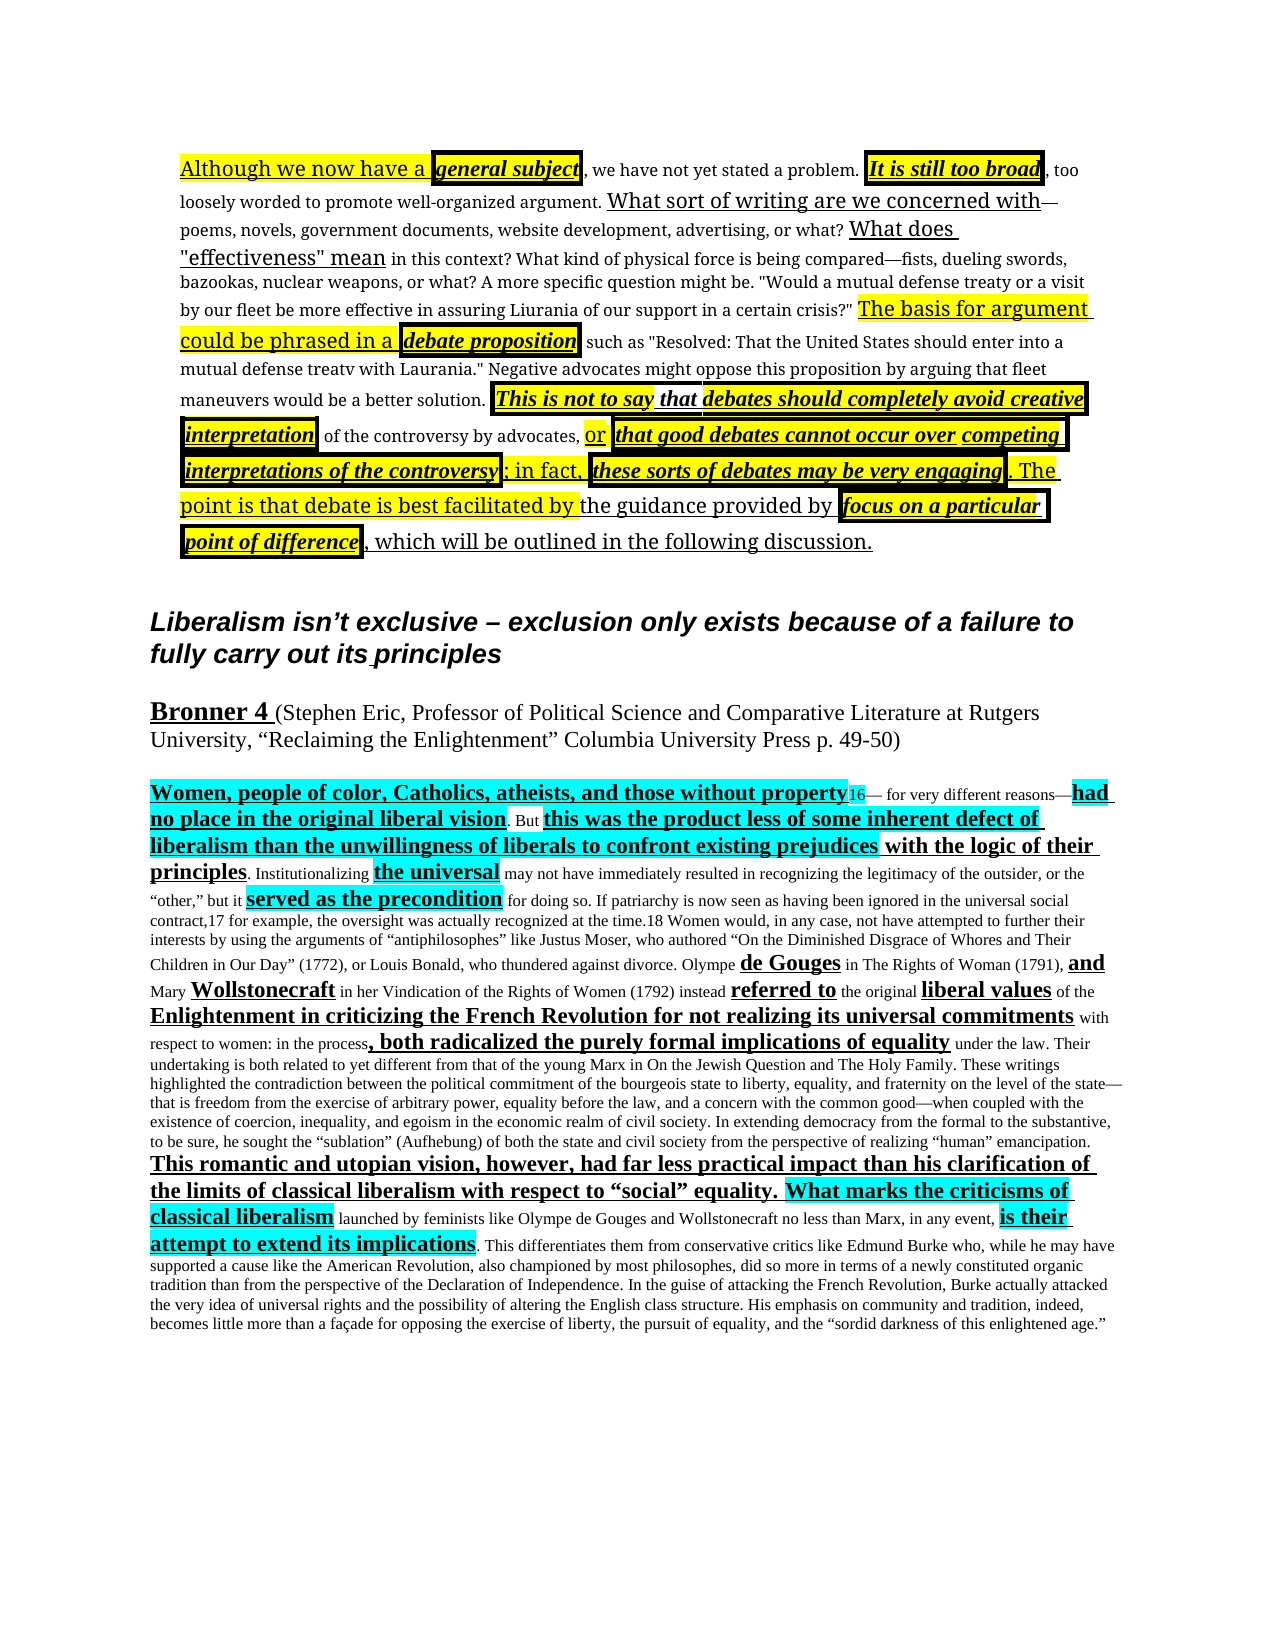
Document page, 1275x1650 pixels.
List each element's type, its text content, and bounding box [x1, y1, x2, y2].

text Women, people of color, Catholics, atheists, and those without property16— for very different reasons—had no place in the original liberal vision. But this was the product less of some inherent defect of liberalism than the unwillingness of liberals to confront existing prejudices with the logic of their principles. Institutionalizing the universal may not have immediately resulted in recognizing the legitimacy of the outsider, or the “other,” but it served as the precondition for doing so. If patriarchy is now seen as having been ignored in the universal social contract,17 for example, the oversight was actually recognized at the time.18 Women would, in any case, not have attempted to further their interests by using the arguments of “antiphilosophes” like Justus Moser, who authored “On the Diminished Disgrace of Whores and Their Children in Our Day” (1772), or Louis Bonald, who thundered against divorce. Olympe de Gouges in The Rights of Woman (1791), and Mary Wollstonecraft in her Vindication of the Rights of Women (1792) instead referred to the original liberal values of the Enlightenment in criticizing the French Revolution for not realizing its universal commitments with respect to women: in the process, both radicalized the purely formal implications of equality under the law. Their undertaking is both related to yet different from that of the young Marx in On the Jewish Question and The Holy Family. These writings highlighted the contradiction between the political commitment of the bourgeois state to liberty, equality, and fraternity on the level of the state—that is freedom from the exercise of arbitrary power, equality before the law, and a concern with the common good—when coupled with the existence of coercion, inequality, and egoism in the economic realm of civil society. In extending democracy from the formal to the substantive, to be sure, he sought the “sublation” (Aufhebung) of both the state and civil society from the perspective of realizing “human” emancipation. This romantic and utopian vision, however, had far less practical impact than his clarification of the limits of classical liberalism with respect to “social” equality. What marks the criticisms of classical liberalism launched by feminists like Olympe de Gouges and Wollstonecraft no less than Marx, in any event, is their attempt to extend its implications. This differentiates them from conservative critics like Edmund Burke who, while he may have supported a cause like the American Revolution, also championed by most philosophes, did so more in terms of a newly constituted organic tradition than from the perspective of the Declaration of Independence. In the guise of attacking the French Revolution, Burke actually attacked the very idea of universal rights and the possibility of altering the English class structure. His emphasis on community and tradition, indeed, becomes little more than a façade for opposing the exercise of liberty, the pursuit of equality, and the “sordid darkness of this enlightened age.” [150, 779, 1125, 1333]
text Liberalism isn’t exclusive – exclusion only exists because of a failure to fully carry out its principles [150, 606, 1125, 669]
text Although we now have a general subject, we have not yet stated a problem. It is still too broad, too loosely worded to promote well-organized argument. What sort of writing are we concerned with—poems, novels, government documents, website development, advertising, or what? What does "effectiveness" mean in this context? What kind of physical force is being compared—fists, dueling swords, bazookas, nuclear weapons, or what? A more specific question might be. "Would a mutual defense treaty or a visit by our fleet be more effective in assuring Liurania of our support in a certain crisis?" The basis for argument could be phrased in a debate proposition such as "Resolved: That the United States should enter into a mutual defense treatv with Laurania." Negative advocates might oppose this proposition by arguing that fleet maneuvers would be a better solution. This is not to say that debates should completely avoid creative interpretation of the controversy by advocates, or that good debates cannot occur over competing interpretations of the controversy; in fact, these sorts of debates may be very engaging. The point is that debate is best facilitated by the guidance provided by focus on a particular point of difference, which will be outlined in the following discussion. [180, 150, 1095, 559]
text Bronner 4 (Stephen Eric, Professor of Political Science and Comparative Literature at Rutgers University, “Reclaiming the Enlightenment” Columbia University Press p. 49-50) [150, 695, 1125, 753]
